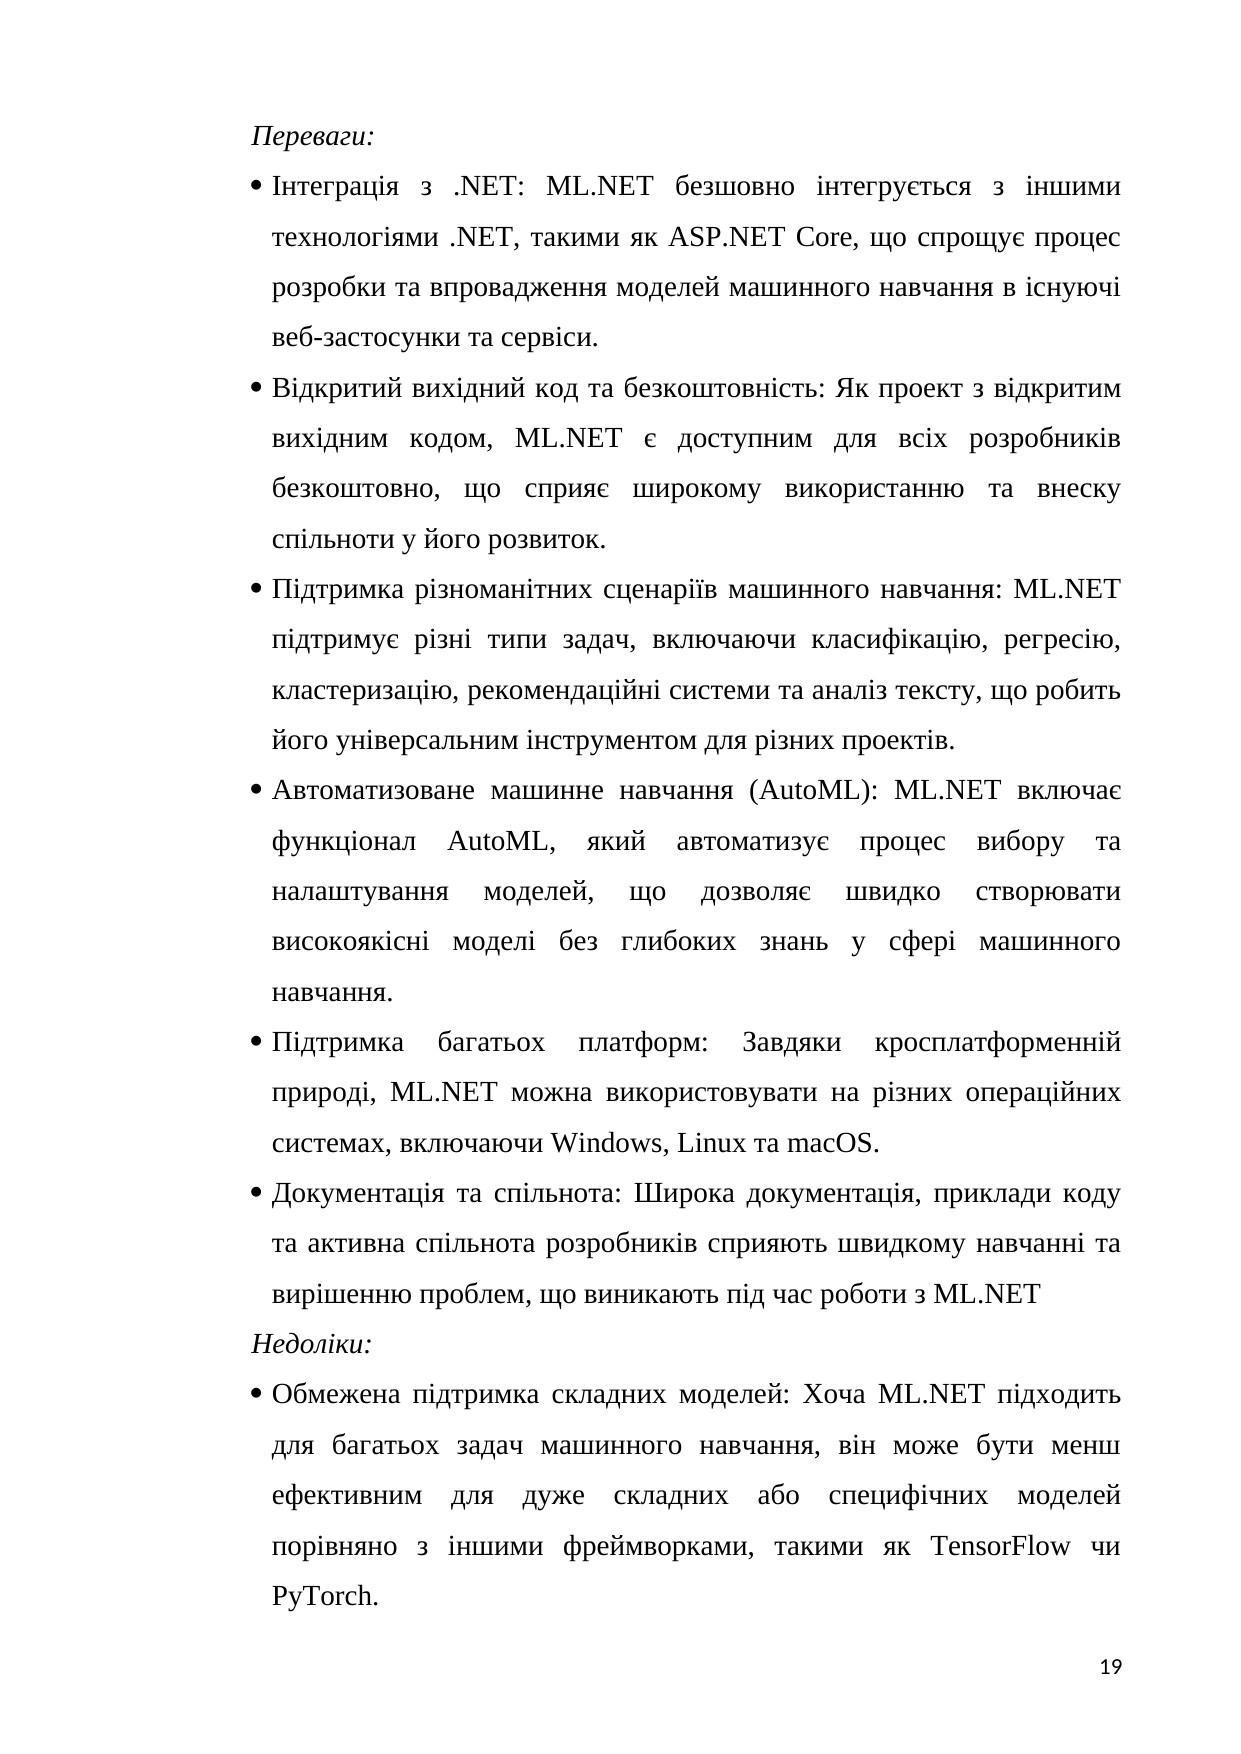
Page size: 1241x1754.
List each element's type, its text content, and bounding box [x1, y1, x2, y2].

list Обмежена підтримка складних моделей: Хоча ML.NET підходить для багатьох задач машинного навчання, він може бути менш ефективним для дуже складних або специфічних моделей порівняно з іншими фреймворками, такими як TensorFlow чи PyTorch. [251, 1377, 1122, 1611]
list Автоматизоване машинне навчання (AutoML): ML.NET включає функціонал AutoML, який автоматизує процес вибору та налаштування моделей, що дозволяє швидко створювати високоякісні моделі без глибоких знань у сфері машинного навчання. [251, 772, 1122, 1007]
text Переваги: [177, 118, 1122, 152]
list Інтеграція з .NET: ML.NET безшовно інтегрується з іншими технологіями .NET, такими як ASP.NET Core, що спрощує процес розробки та впровадження моделей машинного навчання в існуючі веб-застосунки та сервіси. [251, 168, 1122, 353]
list Документація та спільнота: Широка документація, приклади коду та активна спільнота розробників сприяють швидкому навчанні та вирішенню проблем, що виникають під час роботи з ML.NET [251, 1175, 1122, 1309]
list Підтримка різноманітних сценаріїв машинного навчання: ML.NET підтримує різні типи задач, включаючи класифікацію, регресію, кластеризацію, рекомендаційні системи та аналіз тексту, що робить його універсальним інструментом для різних проектів. [251, 571, 1122, 756]
list Підтримка багатьох платформ: Завдяки кросплатформенній природі, ML.NET можна використовувати на різних операційних системах, включаючи Windows, Linux та macOS. [251, 1024, 1122, 1158]
text Недоліки: [177, 1326, 1122, 1360]
list Відкритий вихідний код та безкоштовність: Як проект з відкритим вихідним кодом, ML.NET є доступним для всіх розробників безкоштовно, що сприяє широкому використанню та внеску спільноти у його розвиток. [251, 370, 1122, 554]
